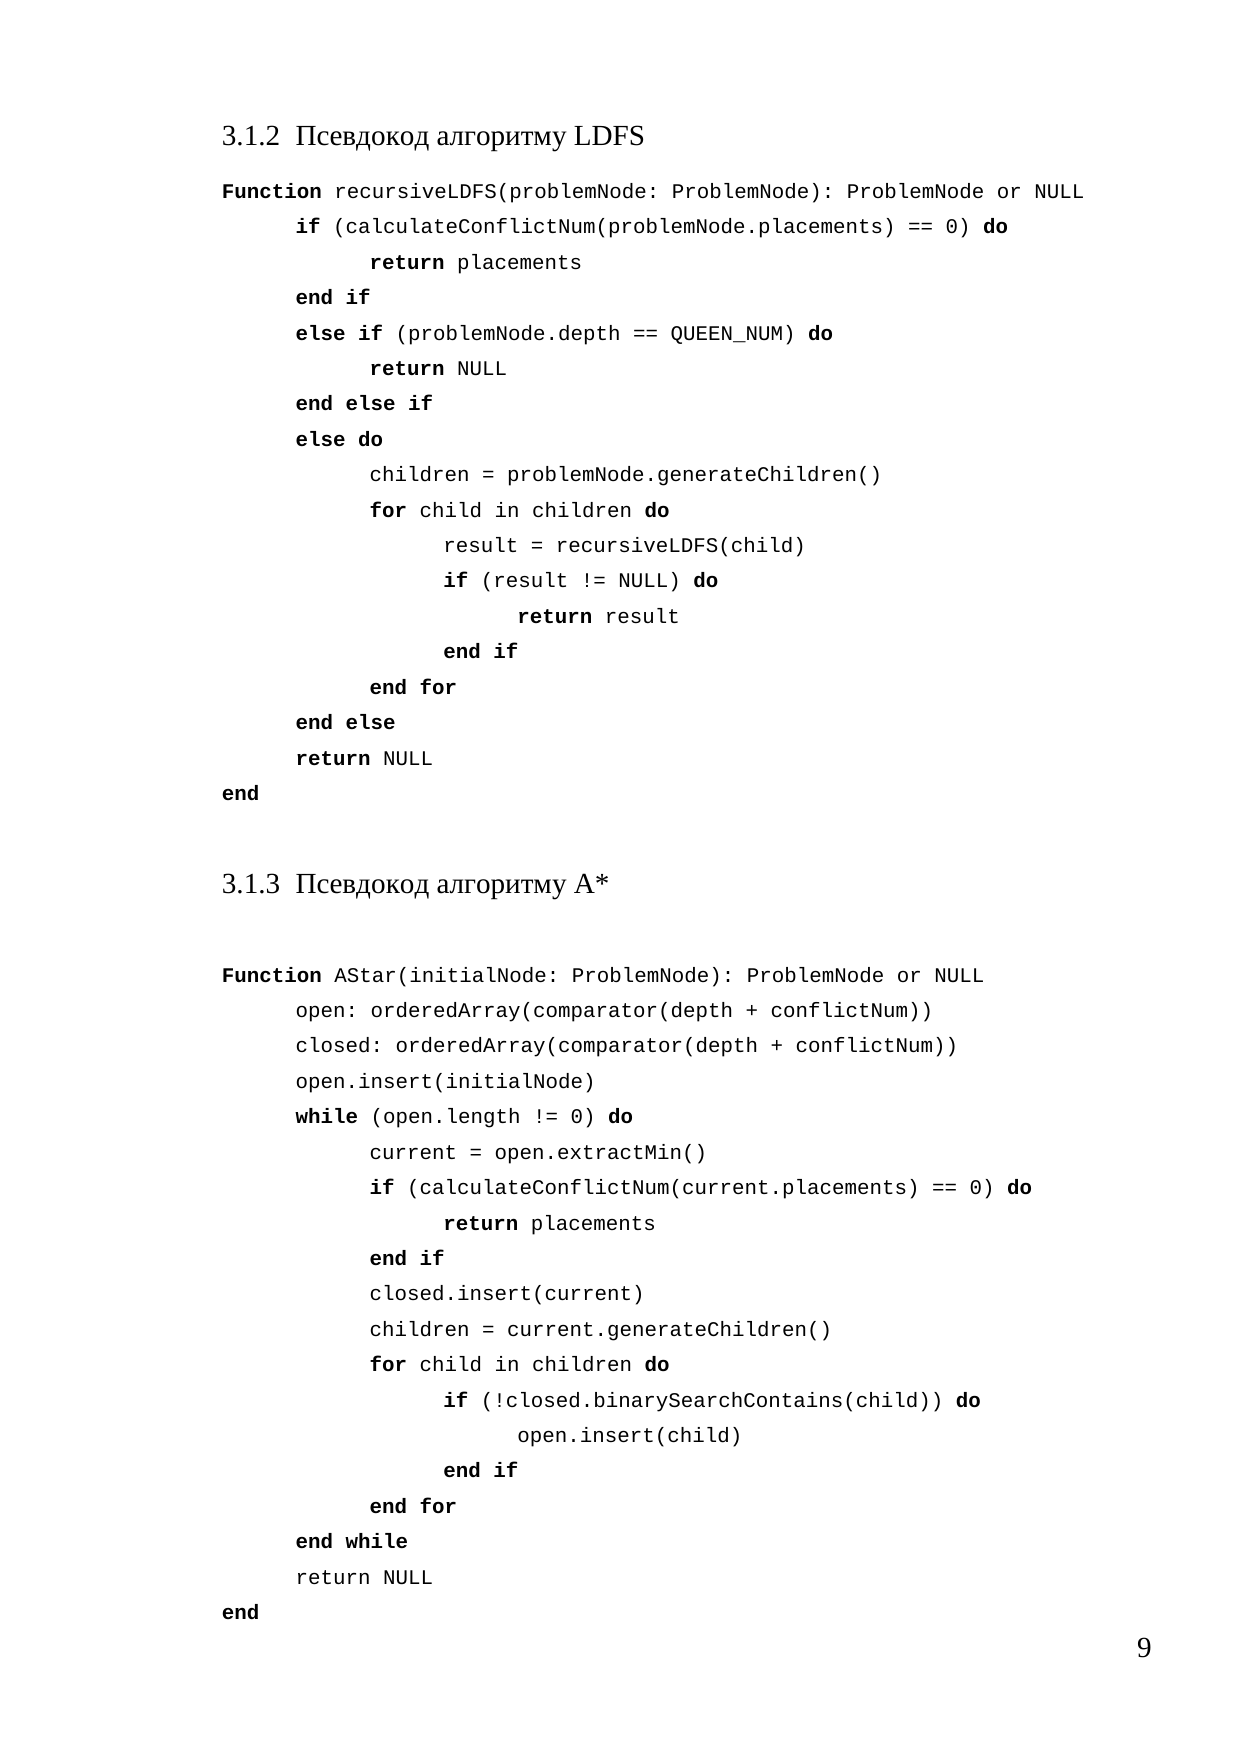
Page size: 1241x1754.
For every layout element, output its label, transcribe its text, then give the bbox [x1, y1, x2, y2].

text return NULL [148, 358, 1152, 382]
text end [148, 1602, 1152, 1626]
text if (result != NULL) do [148, 571, 1152, 594]
subtitle Псевдокод алгоритму LDFS [222, 118, 1152, 152]
text return placements [148, 252, 1152, 275]
text end else [148, 712, 1152, 736]
text open.insert(child) [148, 1425, 1152, 1449]
text end [148, 783, 1152, 807]
text for child in children do [148, 500, 1152, 523]
text closed: orderedArray(comparator(depth + conflictNum)) [148, 1035, 1152, 1059]
text open: orderedArray(comparator(depth + conflictNum)) [148, 1000, 1152, 1024]
text children = problemNode.generateChildren() [148, 464, 1152, 488]
text end if [148, 1248, 1152, 1272]
text end if [148, 287, 1152, 311]
text if (calculateConflictNum(problemNode.placements) == 0) do [148, 216, 1152, 240]
text if (calculateConflictNum(current.placements) == 0) do [148, 1177, 1152, 1201]
text end while [148, 1531, 1152, 1555]
text Function recursiveLDFS(problemNode: ProblemNode): ProblemNode or NULL [148, 181, 1152, 204]
text for child in children do [148, 1354, 1152, 1378]
text return placements [148, 1212, 1152, 1236]
text while (open.length != 0) do [148, 1106, 1152, 1130]
text else do [148, 429, 1152, 452]
text children = current.generateChildren() [148, 1319, 1152, 1342]
text else if (problemNode.depth == QUEEN_NUM) do [148, 323, 1152, 346]
text return result [148, 606, 1152, 629]
text open.insert(initialNode) [148, 1071, 1152, 1094]
text end else if [148, 393, 1152, 417]
text current = open.extractMin() [148, 1142, 1152, 1165]
subtitle Псевдокод алгоритму A* [222, 866, 1152, 900]
text Function AStar(initialNode: ProblemNode): ProblemNode or NULL [148, 964, 1152, 988]
text result = recursiveLDFS(child) [148, 535, 1152, 559]
text end if [148, 641, 1152, 665]
text end for [148, 677, 1152, 700]
text end for [148, 1496, 1152, 1519]
text end if [148, 1460, 1152, 1484]
text return NULL [148, 748, 1152, 771]
text if (!closed.binarySearchContains(child)) do [148, 1389, 1152, 1413]
text closed.insert(current) [148, 1283, 1152, 1307]
text return NULL [148, 1567, 1152, 1590]
